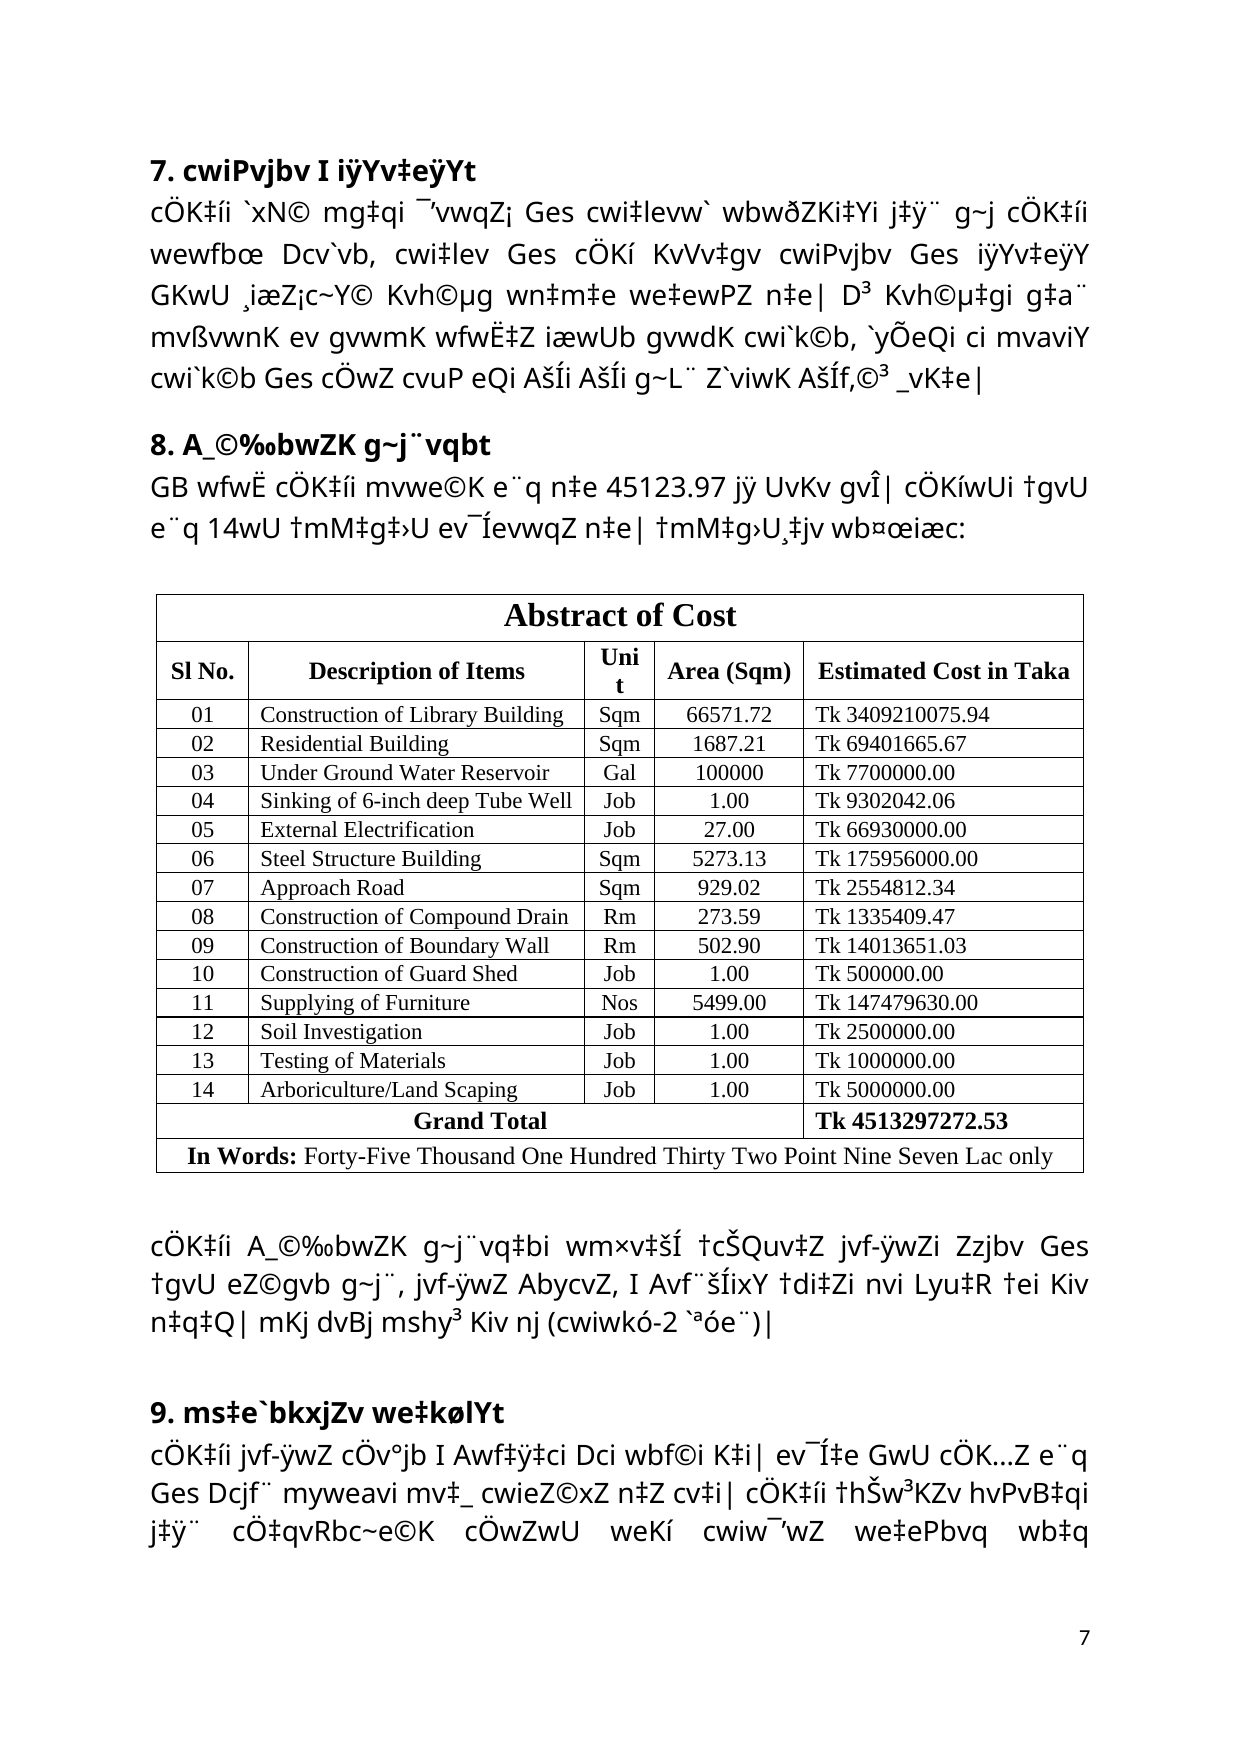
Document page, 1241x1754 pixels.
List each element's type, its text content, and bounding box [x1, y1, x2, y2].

table_cell 02 [157, 729, 248, 757]
table_cell 11 [157, 989, 248, 1016]
table_cell Tk 1000000.00 [804, 1046, 1083, 1074]
table_cell Tk 2500000.00 [804, 1018, 1083, 1045]
table_cell 12 [157, 1018, 248, 1045]
table_cell Tk 147479630.00 [804, 989, 1083, 1016]
table_cell 10 [157, 960, 248, 988]
table_cell Tk 69401665.67 [804, 729, 1083, 757]
subtitle 7. cwiPvjbv I iÿYv‡eÿYt [150, 150, 1090, 190]
table_cell 04 [157, 787, 248, 814]
table_header Abstract of Cost [157, 595, 1083, 641]
table_cell Tk 66930000.00 [804, 816, 1083, 843]
table_cell 1.00 [655, 960, 803, 988]
table_cell Job [585, 816, 654, 843]
table_cell Construction of Boundary Wall [249, 931, 584, 959]
table_cell 273.59 [655, 902, 803, 930]
table_cell Job [585, 1018, 654, 1045]
table_cell Job [585, 1046, 654, 1074]
subtitle 8. A_©‰bwZK g~j¨vqbt [150, 424, 1090, 464]
table_cell Gal [585, 758, 654, 786]
table_cell Supplying of Furniture [249, 989, 584, 1016]
table_cell Testing of Materials [249, 1046, 584, 1074]
table_cell 03 [157, 758, 248, 786]
table_cell 100000 [655, 758, 803, 786]
table_cell Construction of Guard Shed [249, 960, 584, 988]
table_cell Nos [585, 989, 654, 1016]
text GB wfwË cÖK‡íi mvwe©K e¨q n‡e 45123.97 jÿ UvKv gvÎ| cÖKíwUi †gvU e¨q 14wU †mM‡g‡›U ev¯ÍevwqZ n‡e| †mM‡g›U¸‡jv wb¤œiæc: [150, 467, 1090, 547]
text cÖK‡íi A_©‰bwZK g~j¨vq‡bi wm×v‡šÍ †cŠQuv‡Z jvf-ÿwZi Zzjbv Ges †gvU eZ©gvb g~j¨, jvf-ÿwZ AbycvZ, I Avf¨šÍixY †di‡Zi nvi Lyu‡R †ei Kiv n‡q‡Q| mKj dvBj mshy³ Kiv nj (cwiwkó-2 `ªóe¨)| [150, 1226, 1090, 1341]
subtitle 9. ms‡e`bkxjZv we‡kølYt [150, 1392, 1090, 1432]
table_cell Tk 500000.00 [804, 960, 1083, 988]
table_cell 08 [157, 902, 248, 930]
table_cell 1687.21 [655, 729, 803, 757]
table_cell Approach Road [249, 873, 584, 901]
table_cell 5499.00 [655, 989, 803, 1016]
table_cell Tk 7700000.00 [804, 758, 1083, 786]
table_cell Sqm [585, 844, 654, 872]
table_cell 66571.72 [655, 700, 803, 728]
table_cell Unit [585, 642, 654, 699]
table_cell External Electrification [249, 816, 584, 843]
table_cell 09 [157, 931, 248, 959]
table_cell Estimated Cost in Taka [804, 642, 1083, 699]
table_cell Tk 175956000.00 [804, 844, 1083, 872]
table_cell Area (Sqm) [655, 642, 803, 699]
table_cell 01 [157, 700, 248, 728]
table_cell In Words: Forty-Five Thousand One Hundred Thirty Two Point Nine Seven Lac only [157, 1139, 1083, 1172]
table_cell Job [585, 960, 654, 988]
table_cell Tk 14013651.03 [804, 931, 1083, 959]
table_cell Description of Items [249, 642, 584, 699]
table_cell Rm [585, 931, 654, 959]
table_cell Tk 2554812.34 [804, 873, 1083, 901]
table_cell Soil Investigation [249, 1018, 584, 1045]
table_cell Steel Structure Building [249, 844, 584, 872]
table_cell Sqm [585, 729, 654, 757]
text cÖK‡íi `xN© mg‡qi ¯’vwqZ¡ Ges cwi‡levw` wbwðZKi‡Yi j‡ÿ¨ g~j cÖK‡íi wewfbœ Dcv`vb, cwi‡lev Ges cÖKí KvVv‡gv cwiPvjbv Ges iÿYv‡eÿY GKwU ¸iæZ¡c~Y© Kvh©µg wn‡m‡e we‡ewPZ n‡e| D³ Kvh©µ‡gi g‡a¨ mvßvwnK ev gvwmK wfwË‡Z iæwUb gvwdK cwi`k©b, `yÕeQi ci mvaviY cwi`k©b Ges cÖwZ cvuP eQi AšÍi AšÍi g~L¨ Z`viwK AšÍf‚©³ _vK‡e| [150, 193, 1090, 397]
table_cell 06 [157, 844, 248, 872]
table_cell 1.00 [655, 1075, 803, 1103]
table_cell 1.00 [655, 787, 803, 814]
table_cell 5273.13 [655, 844, 803, 872]
table_cell Tk 3409210075.94 [804, 700, 1083, 728]
table_cell 05 [157, 816, 248, 843]
table_cell Tk 9302042.06 [804, 787, 1083, 814]
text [150, 1435, 1090, 1550]
table_cell 07 [157, 873, 248, 901]
table_cell Job [585, 1075, 654, 1103]
table_cell 929.02 [655, 873, 803, 901]
table_cell Sqm [585, 873, 654, 901]
table_cell 1.00 [655, 1018, 803, 1045]
table_cell Tk 4513297272.53 [804, 1104, 1083, 1138]
table_cell 502.90 [655, 931, 803, 959]
table_cell 14 [157, 1075, 248, 1103]
table_cell Arboriculture/Land Scaping [249, 1075, 584, 1103]
table_cell Construction of Library Building [249, 700, 584, 728]
table_cell Job [585, 787, 654, 814]
table_cell Residential Building [249, 729, 584, 757]
table_cell 13 [157, 1046, 248, 1074]
table_cell Sqm [585, 700, 654, 728]
table_cell Construction of Compound Drain [249, 902, 584, 930]
table_cell 27.00 [655, 816, 803, 843]
table_cell 1.00 [655, 1046, 803, 1074]
table_cell Rm [585, 902, 654, 930]
table_cell Sinking of 6-inch deep Tube Well [249, 787, 584, 814]
table_cell Tk 5000000.00 [804, 1075, 1083, 1103]
table_cell Sl No. [157, 642, 248, 699]
table_cell Grand Total [157, 1104, 803, 1138]
table_cell Under Ground Water Reservoir [249, 758, 584, 786]
table_cell Tk 1335409.47 [804, 902, 1083, 930]
